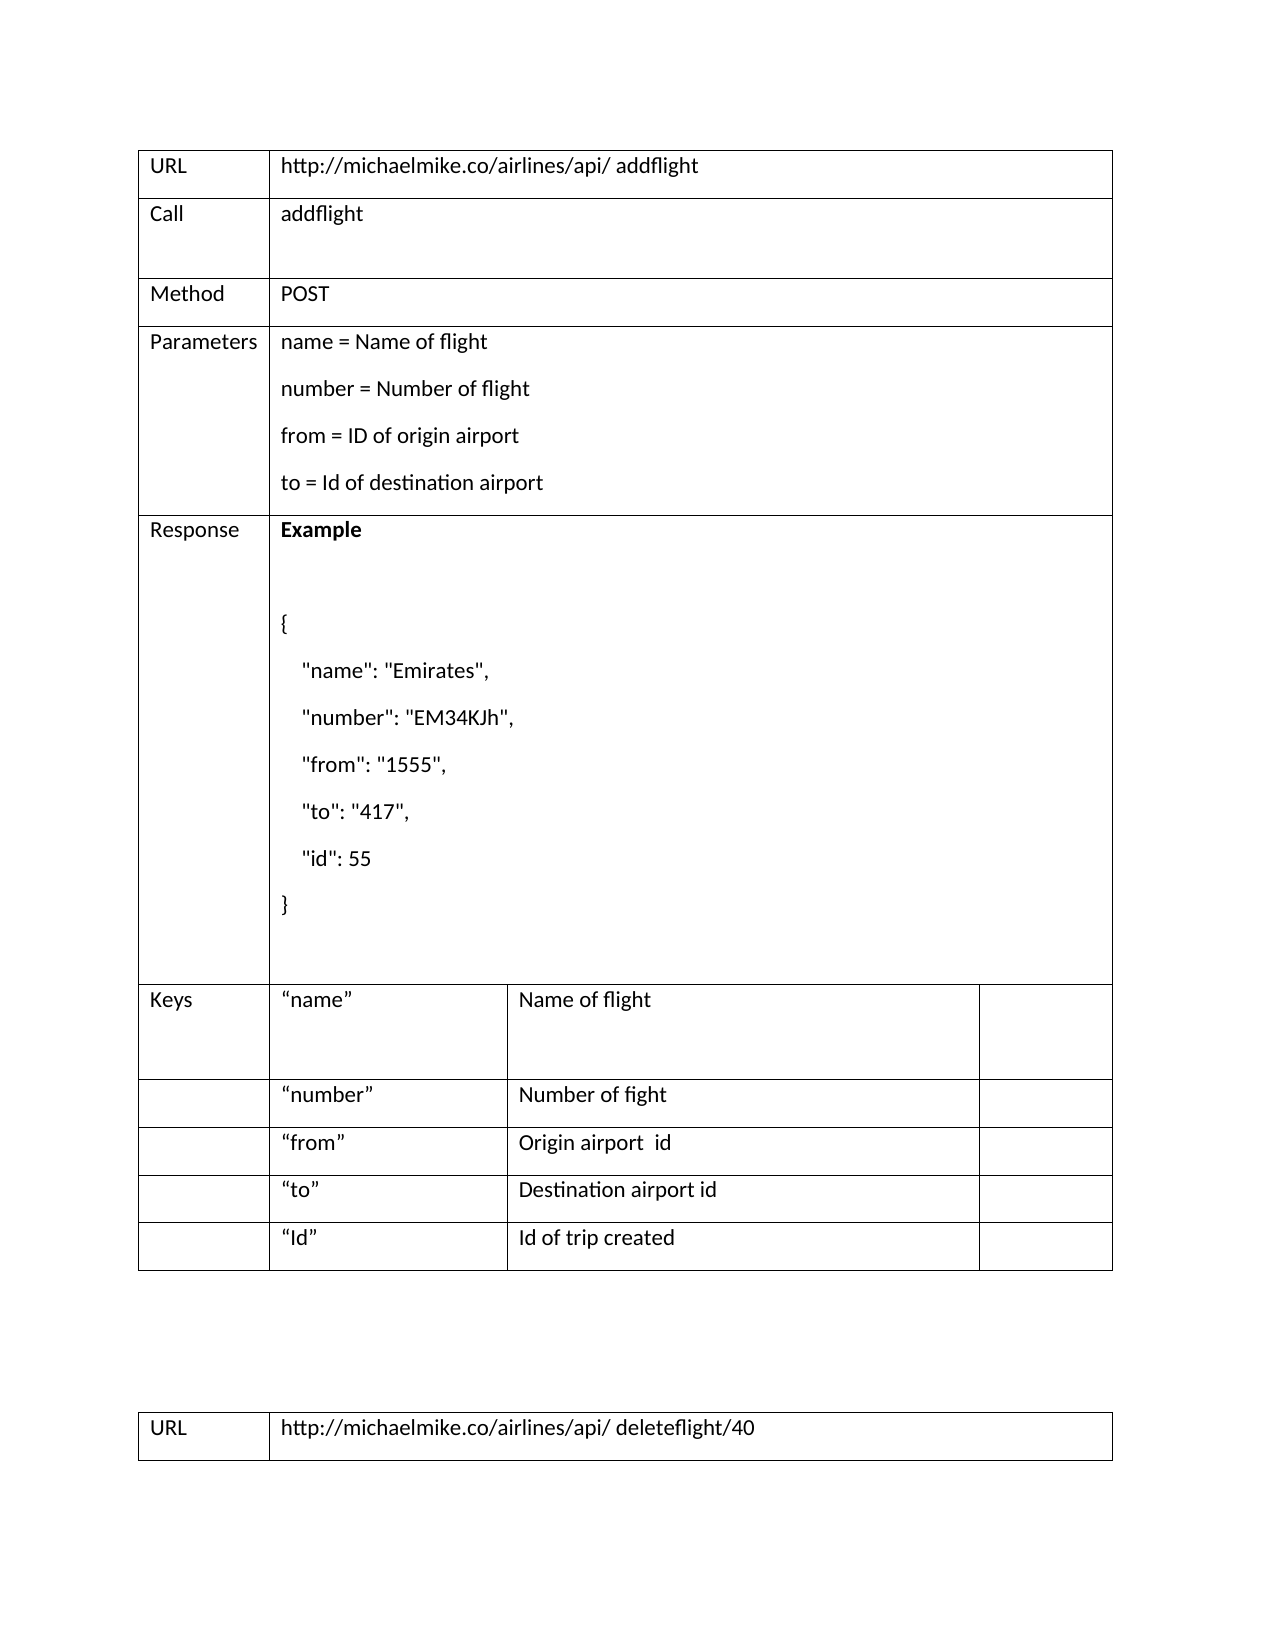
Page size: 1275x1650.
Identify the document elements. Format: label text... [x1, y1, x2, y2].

table_header http://michaelmike.co/airlines/api/ addflight [270, 151, 1112, 198]
table_cell “number” [270, 1080, 507, 1127]
table_cell [139, 1128, 269, 1174]
table_cell [980, 1223, 1112, 1270]
table_cell [139, 1223, 269, 1270]
table_cell “name” [270, 985, 507, 1079]
table_cell [980, 1128, 1112, 1174]
table_cell [980, 1080, 1112, 1127]
table_cell Keys [139, 985, 269, 1079]
table_header URL [139, 1413, 269, 1459]
table_cell [139, 1080, 269, 1127]
table_header URL [139, 151, 269, 198]
table_cell name = Name of flight number = Number of flight from = ID of origin airport to = Id of destination airport [270, 327, 1112, 514]
table_cell [980, 985, 1112, 1079]
table_cell Number of fight [508, 1080, 979, 1127]
table_cell Origin airport id [508, 1128, 979, 1174]
table_cell “from” [270, 1128, 507, 1174]
table_cell [980, 1176, 1112, 1222]
table_cell [139, 1176, 269, 1222]
table_cell POST [270, 279, 1112, 326]
table_cell Destination airport id [508, 1176, 979, 1222]
table_cell “to” [270, 1176, 507, 1222]
table_header http://michaelmike.co/airlines/api/ deleteflight/40 [270, 1413, 1112, 1459]
table_cell Name of flight [508, 985, 979, 1079]
table_cell addflight [270, 199, 1112, 278]
table_cell Parameters [139, 327, 269, 514]
table_cell Call [139, 199, 269, 278]
table_cell Response [139, 516, 269, 984]
table_cell Id of trip created [508, 1223, 979, 1270]
table_cell Example { "name": "Emirates", "number": "EM34KJh", "from": "1555", "to": "417", "id": 55 } [270, 516, 1112, 984]
table_cell Method [139, 279, 269, 326]
table_cell “Id” [270, 1223, 507, 1270]
